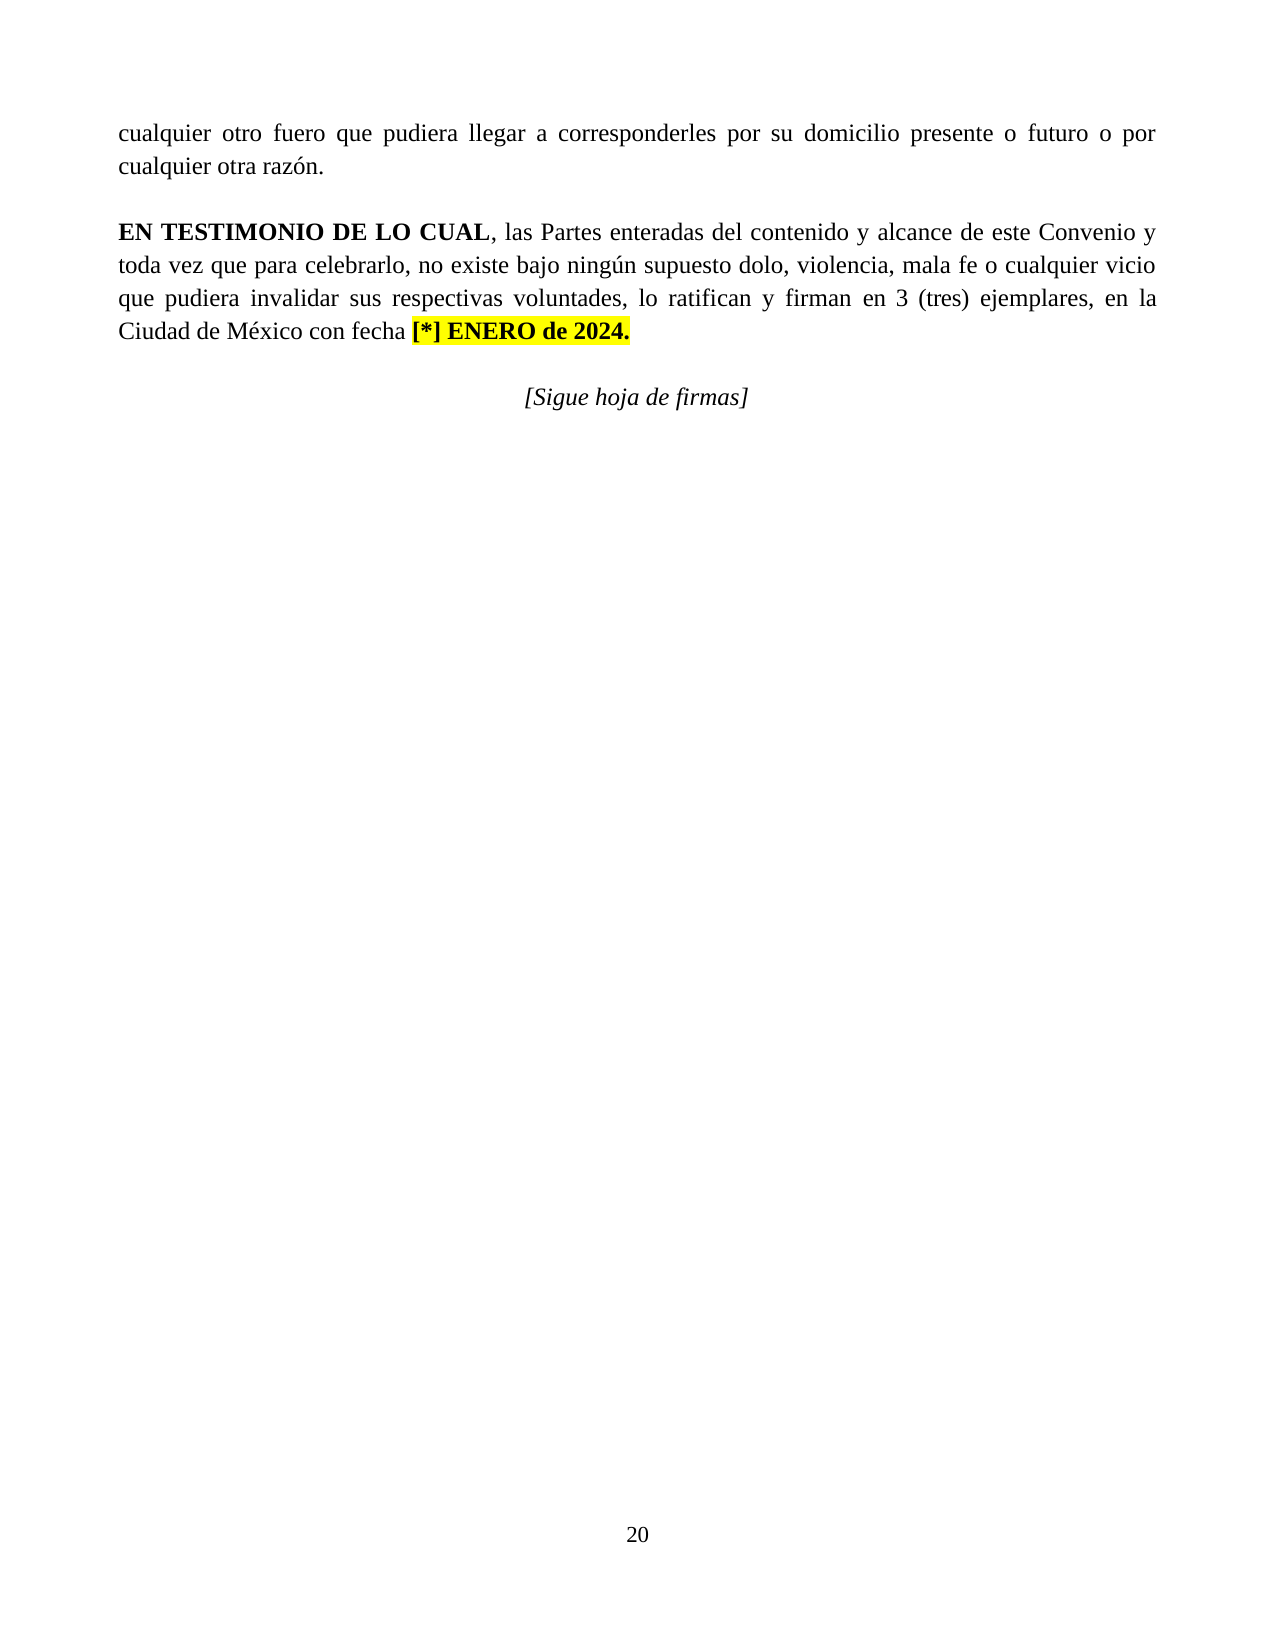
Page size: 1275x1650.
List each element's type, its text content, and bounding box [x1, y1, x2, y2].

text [118, 118, 1157, 180]
text [Sigue hoja de firmas] [118, 382, 1157, 411]
text EN TESTIMONIO DE LO CUAL, las Partes enteradas del contenido y alcance de este Convenio y toda vez que para celebrarlo, no existe bajo ningún supuesto dolo, violencia, mala fe o cualquier vicio que pudiera invalidar sus respectivas voluntades, lo ratifican y firman en 3 (tres) ejemplares, en la Ciudad de México con fecha [*] ENERO de 2024. [118, 217, 1157, 345]
